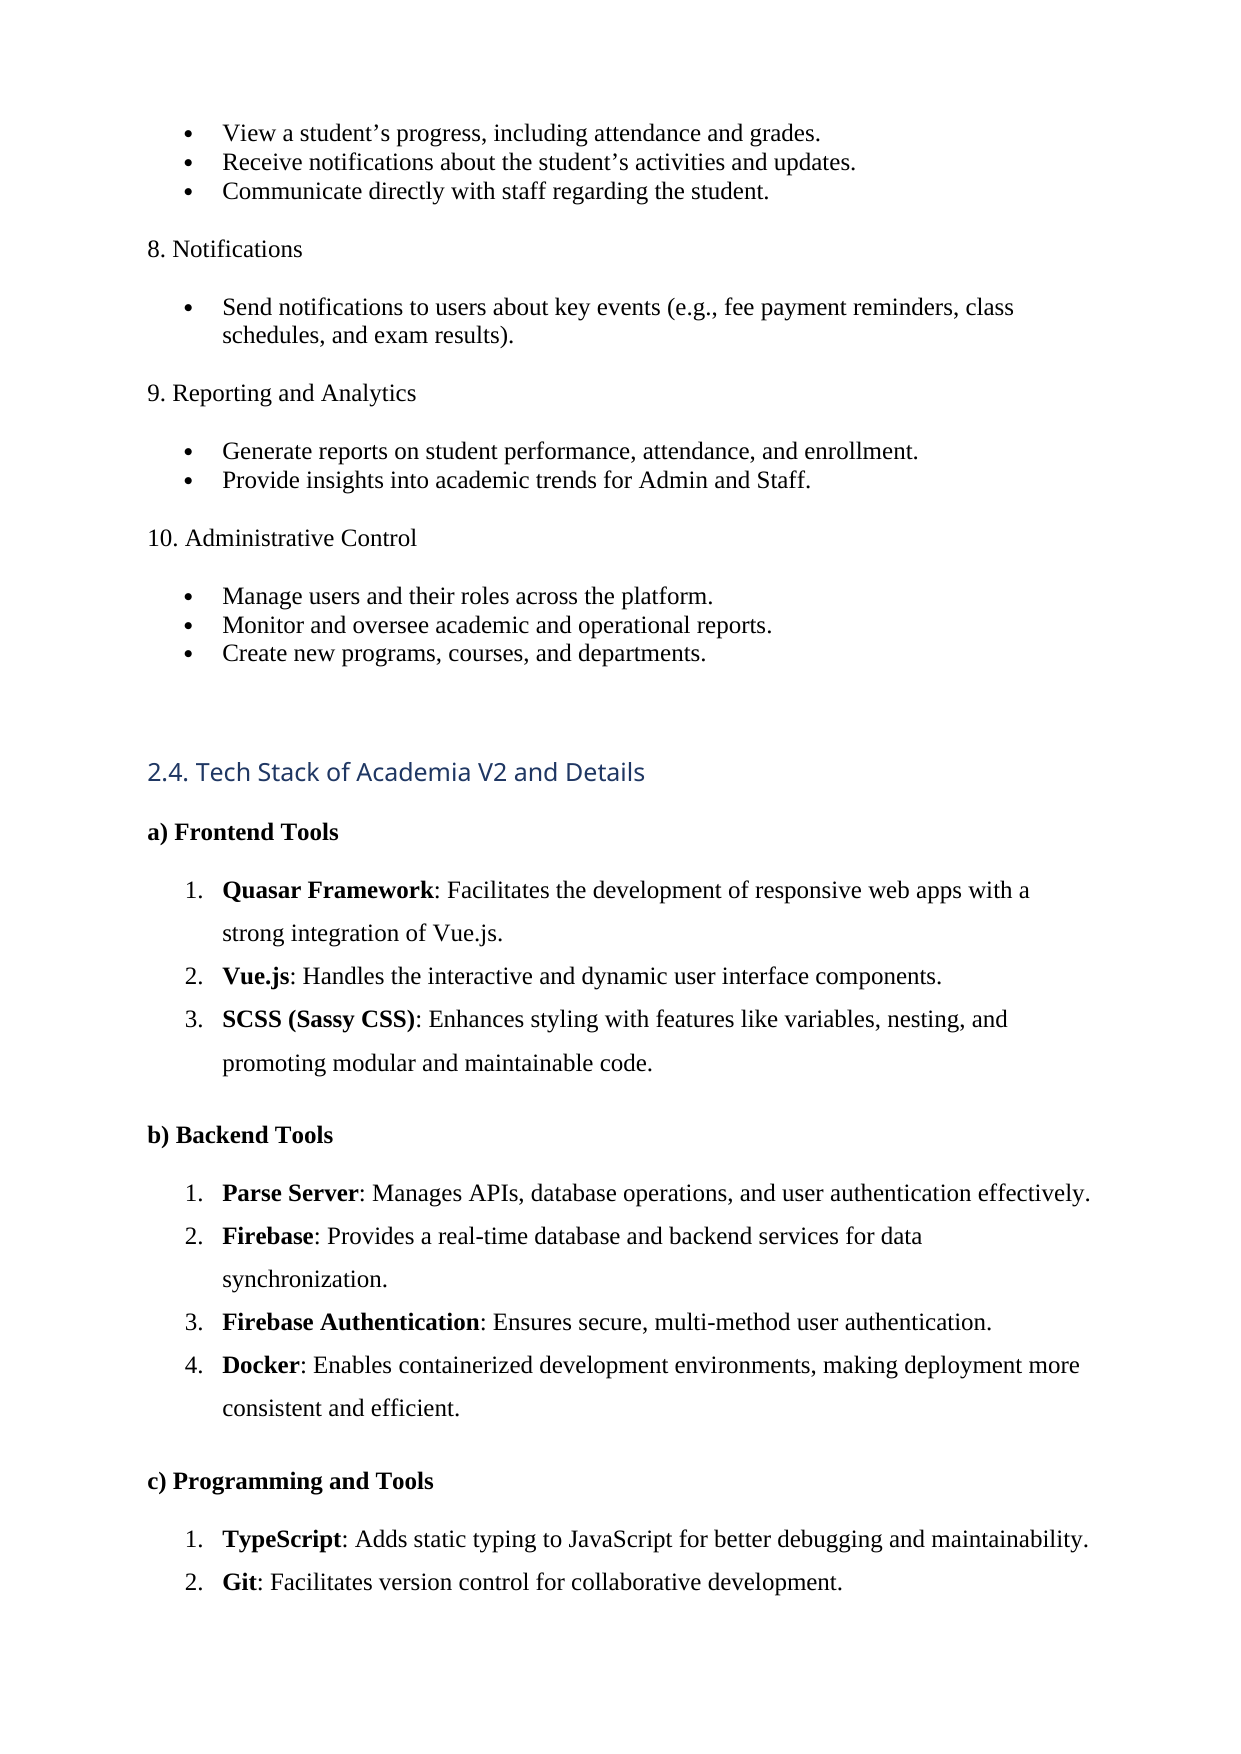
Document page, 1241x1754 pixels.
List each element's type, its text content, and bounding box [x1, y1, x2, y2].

text c) Programming and Tools [147, 1466, 1093, 1494]
list Parse Server: Manages APIs, database operations, and user authentication effectively. [184, 1178, 1093, 1207]
list TypeScript: Adds static typing to JavaScript for better debugging and maintainability. [184, 1524, 1093, 1552]
list Git: Facilitates version control for collaborative development. [184, 1567, 1093, 1596]
list Firebase: Provides a real-time database and backend services for data synchronization. [184, 1221, 1093, 1293]
list Provide insights into academic trends for Admin and Staff. [184, 465, 1093, 494]
subtitle 2.4. Tech Stack of Academia V2 and Details [147, 754, 1093, 788]
list SCSS (Sassy CSS): Enhances styling with features like variables, nesting, and promoting modular and maintainable code. [184, 1004, 1093, 1076]
text a) Frontend Tools [147, 817, 1093, 846]
list Docker: Enables containerized development environments, making deployment more consistent and efficient. [184, 1350, 1093, 1422]
text 10. Administrative Control [147, 523, 1093, 552]
text 8. Notifications [147, 234, 1093, 263]
list Create new programs, courses, and departments. [184, 638, 1093, 667]
list Vue.js: Handles the interactive and dynamic user interface components. [184, 961, 1093, 990]
list View a student’s progress, including attendance and grades. [184, 118, 1093, 147]
text b) Backend Tools [147, 1120, 1093, 1149]
list Manage users and their roles across the platform. [184, 581, 1093, 610]
list Monitor and oversee academic and operational reports. [184, 610, 1093, 638]
list Receive notifications about the student’s activities and updates. [184, 147, 1093, 176]
list Send notifications to users about key events (e.g., fee payment reminders, class schedules, and exam results). [184, 292, 1093, 349]
list Quasar Framework: Facilitates the development of responsive web apps with a strong integration of Vue.js. [184, 875, 1093, 947]
list Communicate directly with staff regarding the student. [184, 176, 1093, 205]
text 9. Reporting and Analytics [147, 378, 1093, 407]
list Generate reports on student performance, attendance, and enrollment. [184, 436, 1093, 465]
list Firebase Authentication: Ensures secure, multi-method user authentication. [184, 1307, 1093, 1336]
